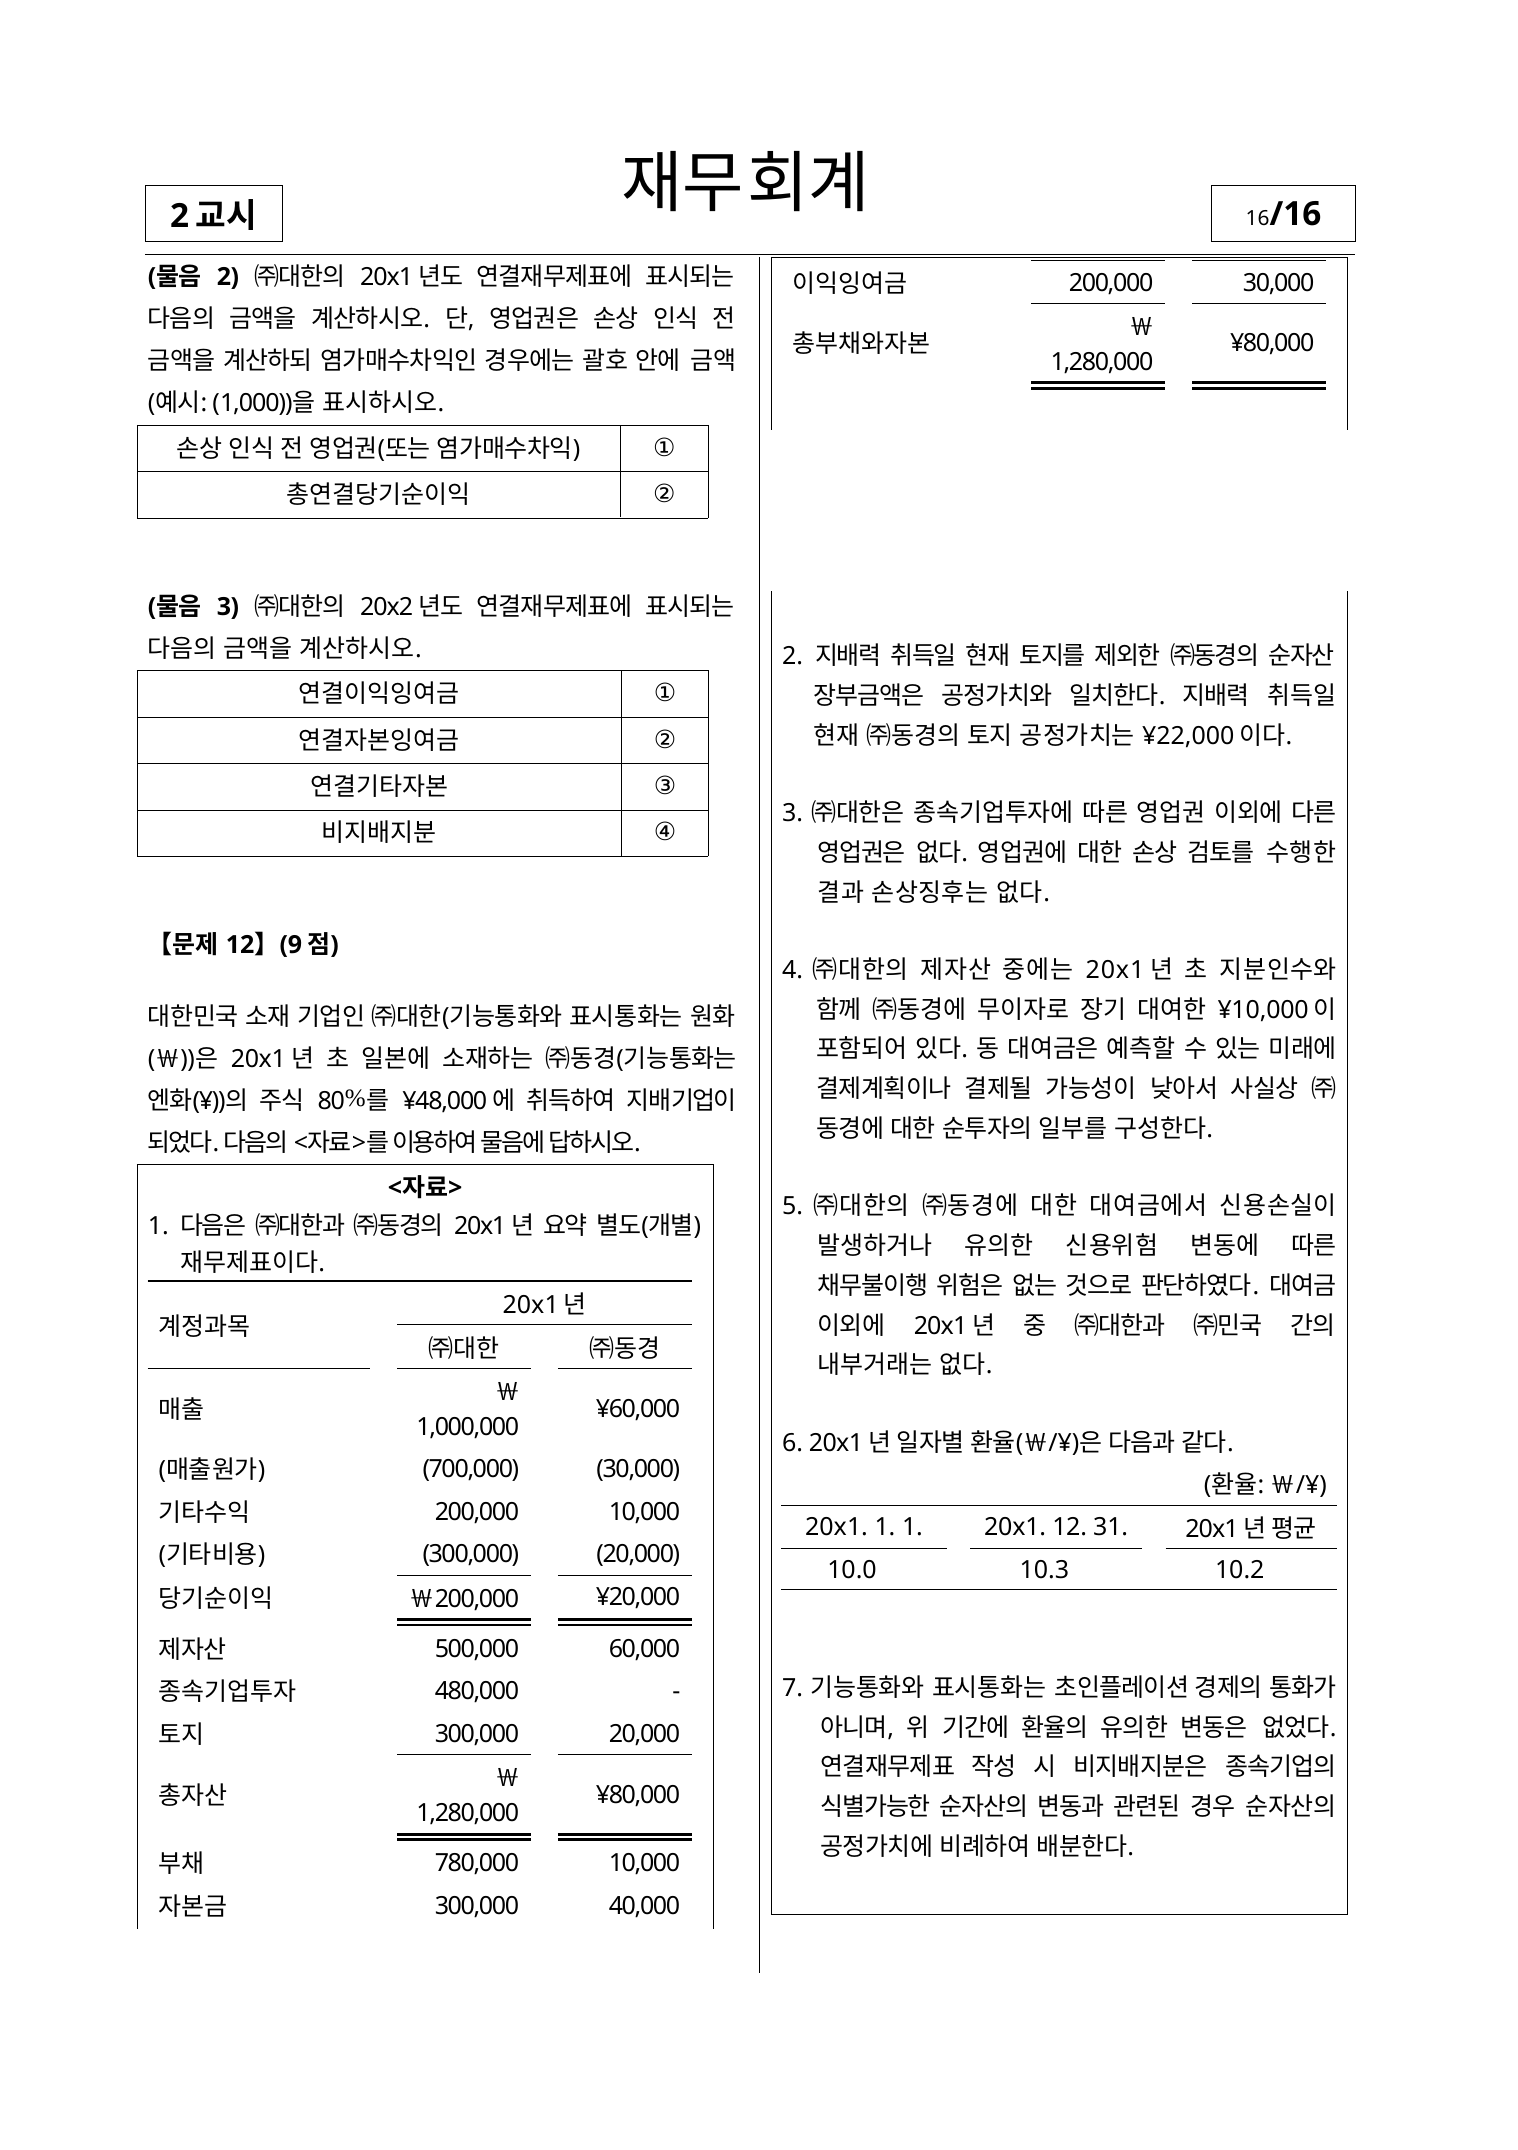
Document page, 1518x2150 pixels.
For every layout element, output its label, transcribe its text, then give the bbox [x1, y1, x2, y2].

text 【문제 12】(9점) [148, 925, 736, 961]
table_cell 총연결당기순이익 [138, 472, 620, 517]
table_cell 연결기타자본 [138, 764, 621, 809]
table_header 손상 인식 전 영업권(또는 염가매수차익) [138, 426, 620, 471]
text 대한민국 소재 기업인 ㈜대한(기능통화와 표시통화는 원화(￦))은 20x1년 초 일본에 소재하는 ㈜동경(기능통화는 엔화(¥))의 주식 80를 ¥48,000에 취득하여 지배기업이 되었다. 다음의 <자료>를 이용하여 물음에 답하시오. [148, 996, 736, 1159]
table_cell ④ [622, 811, 708, 856]
text (물음 2) ㈜대한의 20x1년도 연결재무제표에 표시되는 다음의 금액을 계산하시오. 단, 영업권은 손상 인식 전 금액을 계산하되 염가매수차익인 경우에는 괄호 안에 금액(예시: (1,000))을 표시하시오. [148, 257, 736, 419]
text (물음 3) ㈜대한의 20x2년도 연결재무제표에 표시되는 다음의 금액을 계산하시오. [148, 586, 736, 665]
table_header ① [622, 671, 708, 717]
table_cell ② [621, 472, 708, 517]
table_header ① [621, 426, 708, 471]
table_header <자료> 1. 다음은 ㈜대한과 ㈜동경의 20x1년 요약 별도(개별)재무제표이다. [138, 1165, 713, 1929]
table_cell 연결자본잉여금 [138, 718, 621, 763]
table_header 2. 지배력 취득일 현재 토지를 제외한 ㈜동경의 순자산 장부금액은 공정가치와 일치한다. 지배력 취득일 현재 ㈜동경의 토지 공정가치는 ¥22,000이다. 3. ㈜대한은 종속기업투자에 따른 영업권 이외에 다른 영업권은 없다. 영업권에 대한 손상 검토를 수행한 결과 손상징후는 없다. 4. ㈜대한의 제자산 중에는 20x1년 초 지분인수와 함께 ㈜동경에 무이자로 장기 대여한 ¥10,000이 포함되어 있다. 동 대여금은 예측할 수 있는 미래에 결제계획이나 결제될 가능성이 낮아서 사실상 ㈜동경에 대한 순투자의 일부를 구성한다. 5. ㈜대한의 ㈜동경에 대한 대여금에서 신용손실이 발생하거나 유의한 신용위험 변동에 따른 채무불이행 위험은 없는 것으로 판단하였다. 대여금 이외에 20x1년 중 ㈜대한과 ㈜민국 간의 내부거래는 없다. 6. 20x1년 일자별 환율(￦/¥)은 다음과 같다. 7. 기능통화와 표시통화는 초인플레이션 경제의 통화가 아니며, 위 기간에 환율의 유의한 변동은 없었다. 연결재무제표 작성 시 비지배지분은 종속기업의 식별가능한 순자산의 변동과 관련된 경우 순자산의 공정가치에 비례하여 배분한다. [772, 591, 1347, 1914]
table_header 연결이익잉여금 [138, 671, 621, 717]
table_header <자료> 1. 다음은 ㈜대한과 ㈜동경의 20x1년 요약 별도(개별)재무제표이다. [772, 258, 1347, 430]
table_cell ③ [622, 764, 708, 809]
table_cell 비지배지분 [138, 811, 621, 856]
table_cell ② [622, 718, 708, 763]
